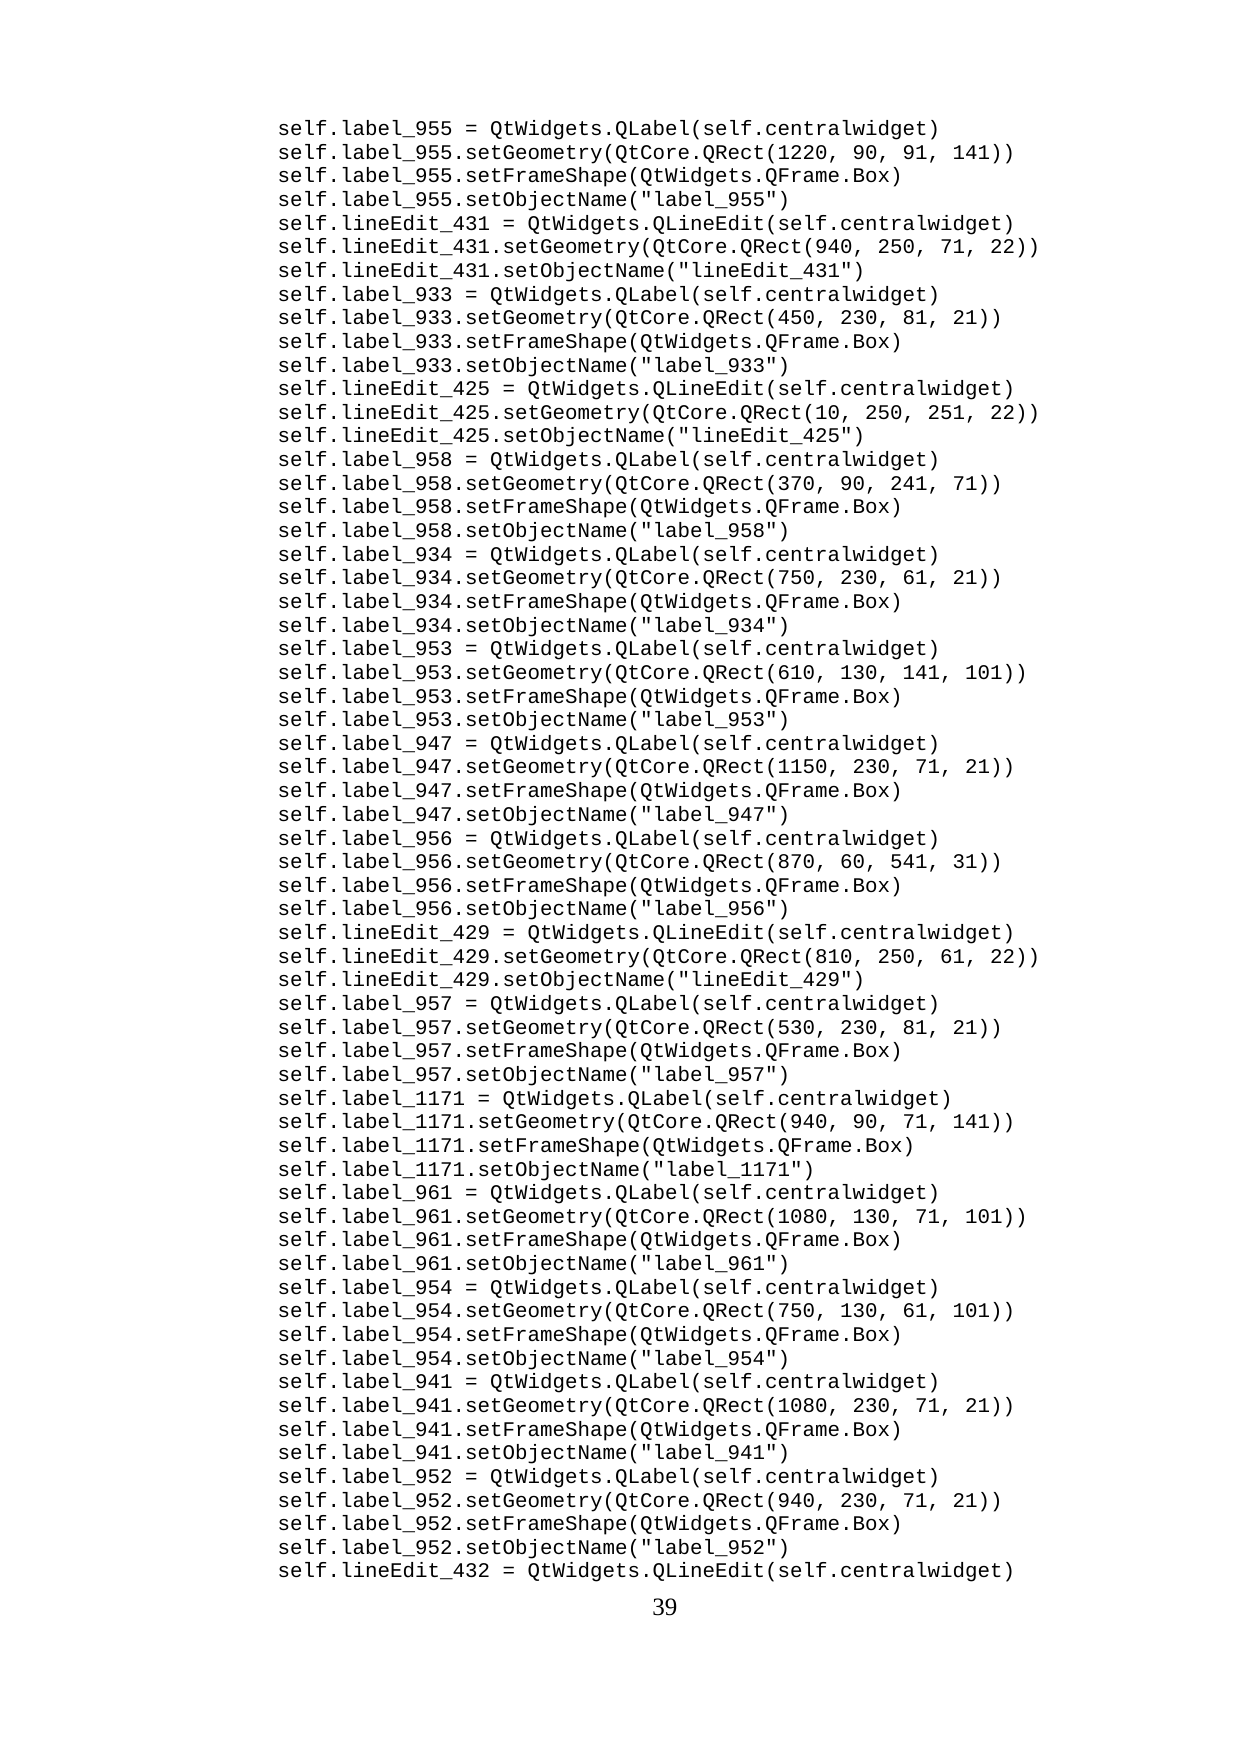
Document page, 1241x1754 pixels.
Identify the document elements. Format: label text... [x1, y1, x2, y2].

text self.label_955.setObjectName("label_955") [177, 189, 1152, 213]
text self.label_961.setObjectName("label_961") [177, 1253, 1152, 1277]
text self.lineEdit_429.setObjectName("lineEdit_429") [177, 969, 1152, 993]
text self.lineEdit_431.setObjectName("lineEdit_431") [177, 260, 1152, 284]
text self.label_934 = QtWidgets.QLabel(self.centralwidget) [177, 544, 1152, 567]
text self.label_956.setGeometry(QtCore.QRect(870, 60, 541, 31)) [177, 851, 1152, 875]
text self.lineEdit_431 = QtWidgets.QLineEdit(self.centralwidget) [177, 213, 1152, 236]
text self.label_941.setGeometry(QtCore.QRect(1080, 230, 71, 21)) [177, 1395, 1152, 1419]
text self.label_953.setFrameShape(QtWidgets.QFrame.Box) [177, 686, 1152, 709]
text self.label_957 = QtWidgets.QLabel(self.centralwidget) [177, 993, 1152, 1017]
text self.lineEdit_429.setGeometry(QtCore.QRect(810, 250, 61, 22)) [177, 946, 1152, 969]
text self.label_952.setFrameShape(QtWidgets.QFrame.Box) [177, 1513, 1152, 1537]
text self.label_952 = QtWidgets.QLabel(self.centralwidget) [177, 1466, 1152, 1489]
text self.label_955.setGeometry(QtCore.QRect(1220, 90, 91, 141)) [177, 142, 1152, 165]
text self.label_954.setObjectName("label_954") [177, 1348, 1152, 1371]
text self.label_956 = QtWidgets.QLabel(self.centralwidget) [177, 827, 1152, 851]
text self.label_933.setGeometry(QtCore.QRect(450, 230, 81, 21)) [177, 307, 1152, 331]
text self.label_955.setFrameShape(QtWidgets.QFrame.Box) [177, 165, 1152, 189]
text self.label_941 = QtWidgets.QLabel(self.centralwidget) [177, 1371, 1152, 1395]
text self.label_958.setGeometry(QtCore.QRect(370, 90, 241, 71)) [177, 473, 1152, 496]
text self.label_1171.setObjectName("label_1171") [177, 1158, 1152, 1182]
text self.label_933 = QtWidgets.QLabel(self.centralwidget) [177, 284, 1152, 307]
text self.label_953.setObjectName("label_953") [177, 709, 1152, 733]
text self.label_1171.setGeometry(QtCore.QRect(940, 90, 71, 141)) [177, 1111, 1152, 1135]
text self.label_953 = QtWidgets.QLabel(self.centralwidget) [177, 638, 1152, 662]
text self.label_958.setFrameShape(QtWidgets.QFrame.Box) [177, 496, 1152, 520]
text self.label_954.setFrameShape(QtWidgets.QFrame.Box) [177, 1324, 1152, 1348]
text self.label_958.setObjectName("label_958") [177, 520, 1152, 544]
text self.label_933.setFrameShape(QtWidgets.QFrame.Box) [177, 331, 1152, 354]
text self.label_956.setObjectName("label_956") [177, 898, 1152, 922]
text self.lineEdit_432 = QtWidgets.QLineEdit(self.centralwidget) [177, 1561, 1152, 1584]
text self.label_955 = QtWidgets.QLabel(self.centralwidget) [177, 118, 1152, 142]
text self.label_947.setFrameShape(QtWidgets.QFrame.Box) [177, 780, 1152, 804]
text self.label_958 = QtWidgets.QLabel(self.centralwidget) [177, 449, 1152, 473]
text self.label_954.setGeometry(QtCore.QRect(750, 130, 61, 101)) [177, 1300, 1152, 1324]
text self.label_934.setObjectName("label_934") [177, 615, 1152, 638]
text self.lineEdit_431.setGeometry(QtCore.QRect(940, 250, 71, 22)) [177, 236, 1152, 260]
text self.lineEdit_425.setGeometry(QtCore.QRect(10, 250, 251, 22)) [177, 402, 1152, 426]
text self.label_961.setGeometry(QtCore.QRect(1080, 130, 71, 101)) [177, 1206, 1152, 1229]
text self.label_941.setObjectName("label_941") [177, 1442, 1152, 1466]
text self.lineEdit_429 = QtWidgets.QLineEdit(self.centralwidget) [177, 922, 1152, 946]
text self.label_934.setGeometry(QtCore.QRect(750, 230, 61, 21)) [177, 567, 1152, 591]
text self.label_956.setFrameShape(QtWidgets.QFrame.Box) [177, 875, 1152, 898]
text self.label_961.setFrameShape(QtWidgets.QFrame.Box) [177, 1229, 1152, 1253]
text self.label_947.setGeometry(QtCore.QRect(1150, 230, 71, 21)) [177, 757, 1152, 780]
text self.label_947 = QtWidgets.QLabel(self.centralwidget) [177, 733, 1152, 757]
text self.label_947.setObjectName("label_947") [177, 804, 1152, 827]
text self.label_957.setObjectName("label_957") [177, 1064, 1152, 1088]
text self.lineEdit_425 = QtWidgets.QLineEdit(self.centralwidget) [177, 378, 1152, 402]
text self.label_954 = QtWidgets.QLabel(self.centralwidget) [177, 1277, 1152, 1300]
text self.label_957.setFrameShape(QtWidgets.QFrame.Box) [177, 1040, 1152, 1064]
text self.label_941.setFrameShape(QtWidgets.QFrame.Box) [177, 1419, 1152, 1442]
text self.label_934.setFrameShape(QtWidgets.QFrame.Box) [177, 591, 1152, 615]
text self.label_961 = QtWidgets.QLabel(self.centralwidget) [177, 1182, 1152, 1206]
text self.lineEdit_425.setObjectName("lineEdit_425") [177, 426, 1152, 449]
text self.label_1171.setFrameShape(QtWidgets.QFrame.Box) [177, 1135, 1152, 1158]
text self.label_933.setObjectName("label_933") [177, 354, 1152, 378]
text self.label_952.setGeometry(QtCore.QRect(940, 230, 71, 21)) [177, 1489, 1152, 1513]
text self.label_952.setObjectName("label_952") [177, 1537, 1152, 1561]
text self.label_953.setGeometry(QtCore.QRect(610, 130, 141, 101)) [177, 662, 1152, 686]
text self.label_1171 = QtWidgets.QLabel(self.centralwidget) [177, 1088, 1152, 1111]
text self.label_957.setGeometry(QtCore.QRect(530, 230, 81, 21)) [177, 1017, 1152, 1040]
